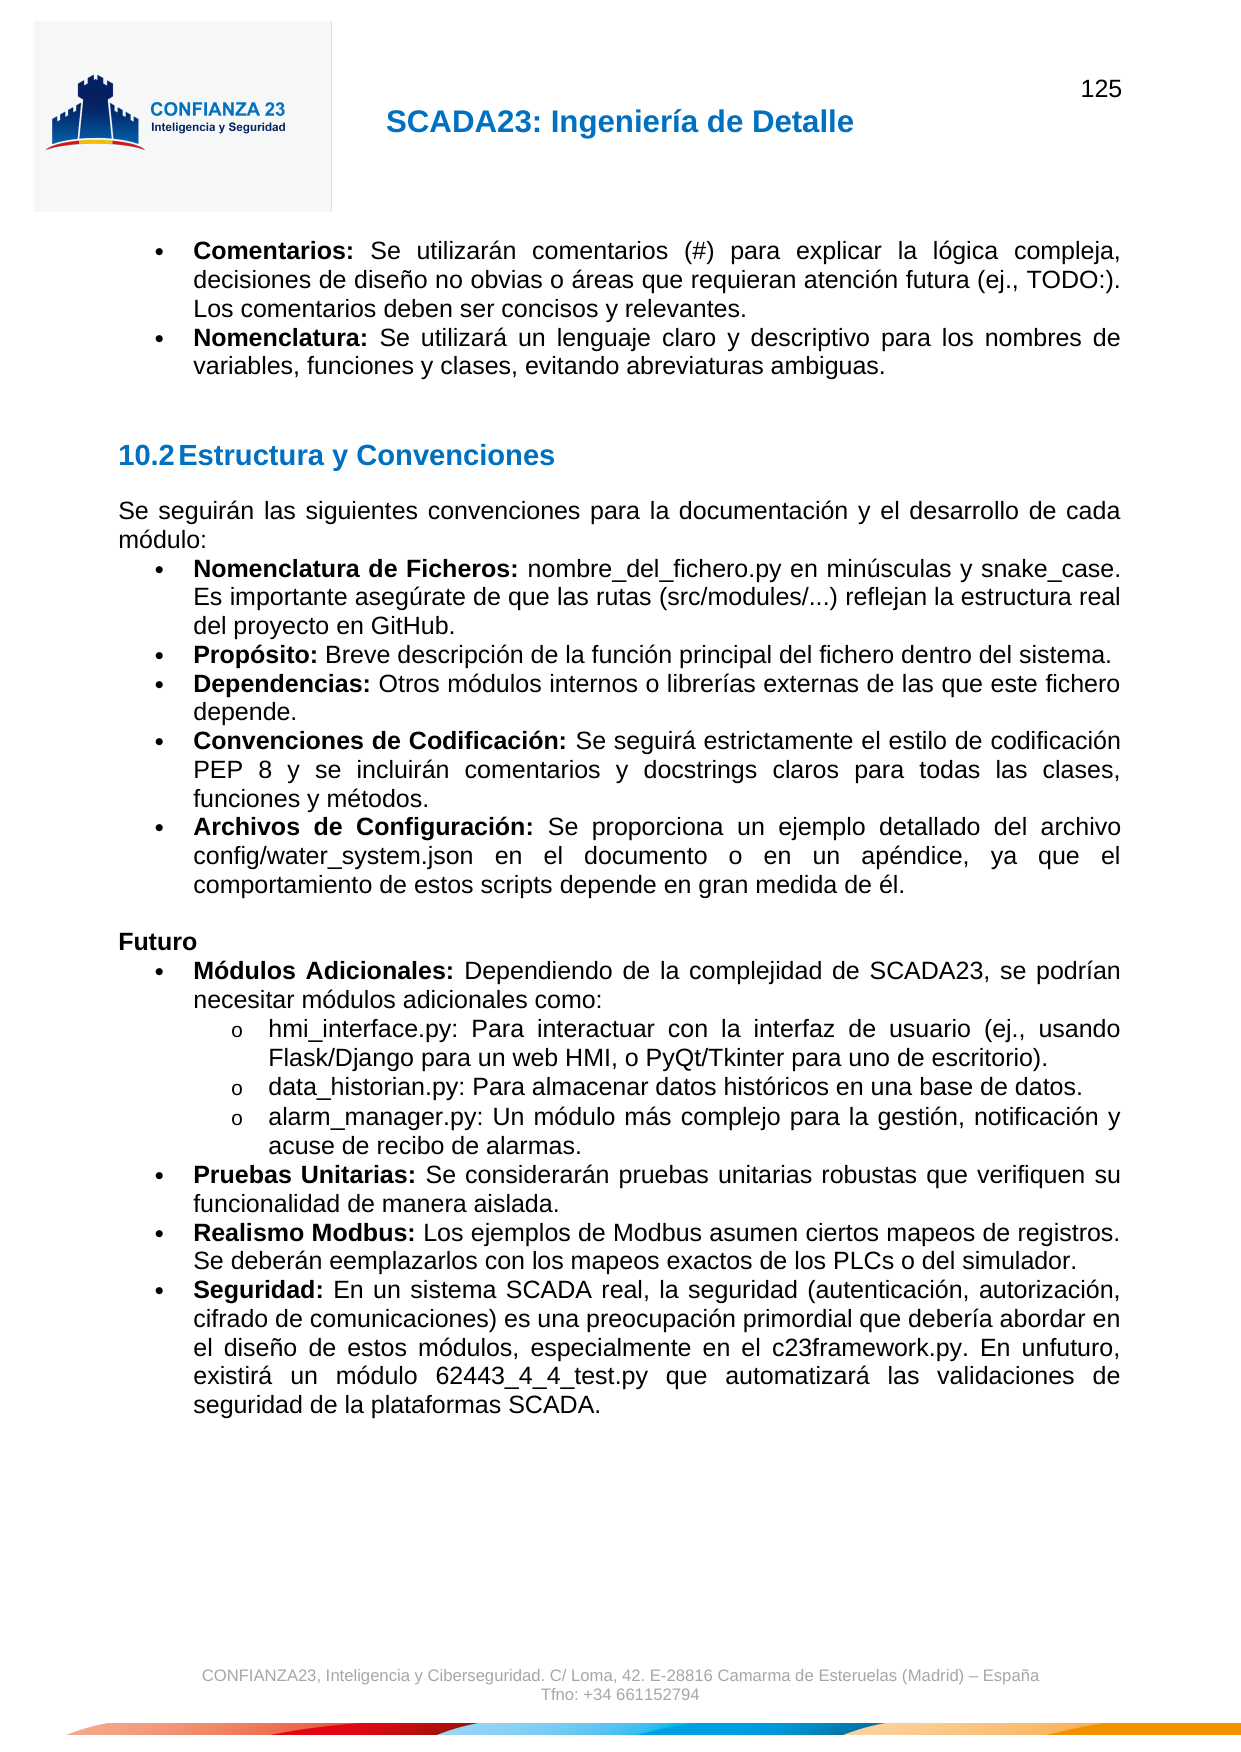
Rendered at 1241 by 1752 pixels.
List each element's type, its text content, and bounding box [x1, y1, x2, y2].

list Convenciones de Codificación: Se seguirá estrictamente el estilo de codificación PEP 8 y se incluirán comentarios y docstrings claros para todas las clases, funciones y métodos. [156, 726, 1122, 812]
list Seguridad: En un sistema SCADA real, la seguridad (autenticación, autorización, cifrado de comunicaciones) es una preocupación primordial que debería abordar en el diseño de estos módulos, especialmente en el c23framework.py. En unfuturo, existirá un módulo 62443_4_4_test.py que automatizará las validaciones de seguridad de la plataformas SCADA. [156, 1275, 1122, 1419]
list alarm_manager.py: Un módulo más complejo para la gestión, notificación y acuse de recibo de alarmas. [231, 1102, 1122, 1160]
list hmi_interface.py: Para interactuar con la interfaz de usuario (ej., usando Flask/Django para un web HMI, o PyQt/Tkinter para uno de escritorio). [231, 1013, 1122, 1072]
list Nomenclatura de Ficheros: nombre_del_fichero.py en minúsculas y snake_case. Es importante asegúrate de que las rutas (src/modules/...) reflejan la estructura real del proyecto en GitHub. [156, 553, 1122, 640]
list Comentarios: Se utilizarán comentarios (#) para explicar la lógica compleja, decisiones de diseño no obvias o áreas que requieran atención futura (ej., TODO:). Los comentarios deben ser concisos y relevantes. [156, 236, 1122, 322]
list Pruebas Unitarias: Se considerarán pruebas unitarias robustas que verifiquen su funcionalidad de manera aislada. [156, 1160, 1122, 1218]
text Se seguirán las siguientes convenciones para la documentación y el desarrollo de cada módulo: [118, 496, 1122, 553]
subtitle Estructura y Convenciones [118, 437, 1122, 471]
list Archivos de Configuración: Se proporciona un ejemplo detallado del archivo config/water_system.json en el documento o en un apéndice, ya que el comportamiento de estos scripts depende en gran medida de él. [156, 812, 1122, 898]
picture [847, 1723, 1241, 1735]
text Futuro [118, 927, 1122, 956]
picture [0, 1723, 669, 1735]
list Propósito: Breve descripción de la función principal del fichero dentro del sistema. [156, 640, 1122, 668]
picture [33, 21, 368, 212]
list Módulos Adicionales: Dependiendo de la complejidad de SCADA23, se podrían necesitar módulos adicionales como: [156, 956, 1122, 1013]
list data_historian.py: Para almacenar datos históricos en una base de datos. [231, 1072, 1122, 1102]
list Nomenclatura: Se utilizará un lenguaje claro y descriptivo para los nombres de variables, funciones y clases, evitando abreviaturas ambiguas. [156, 322, 1122, 380]
list Dependencias: Otros módulos internos o librerías externas de las que este fichero depende. [156, 668, 1122, 726]
list Realismo Modbus: Los ejemplos de Modbus asumen ciertos mapeos de registros. Se deberán eemplazarlos con los mapeos exactos de los PLCs o del simulador. [156, 1218, 1122, 1275]
